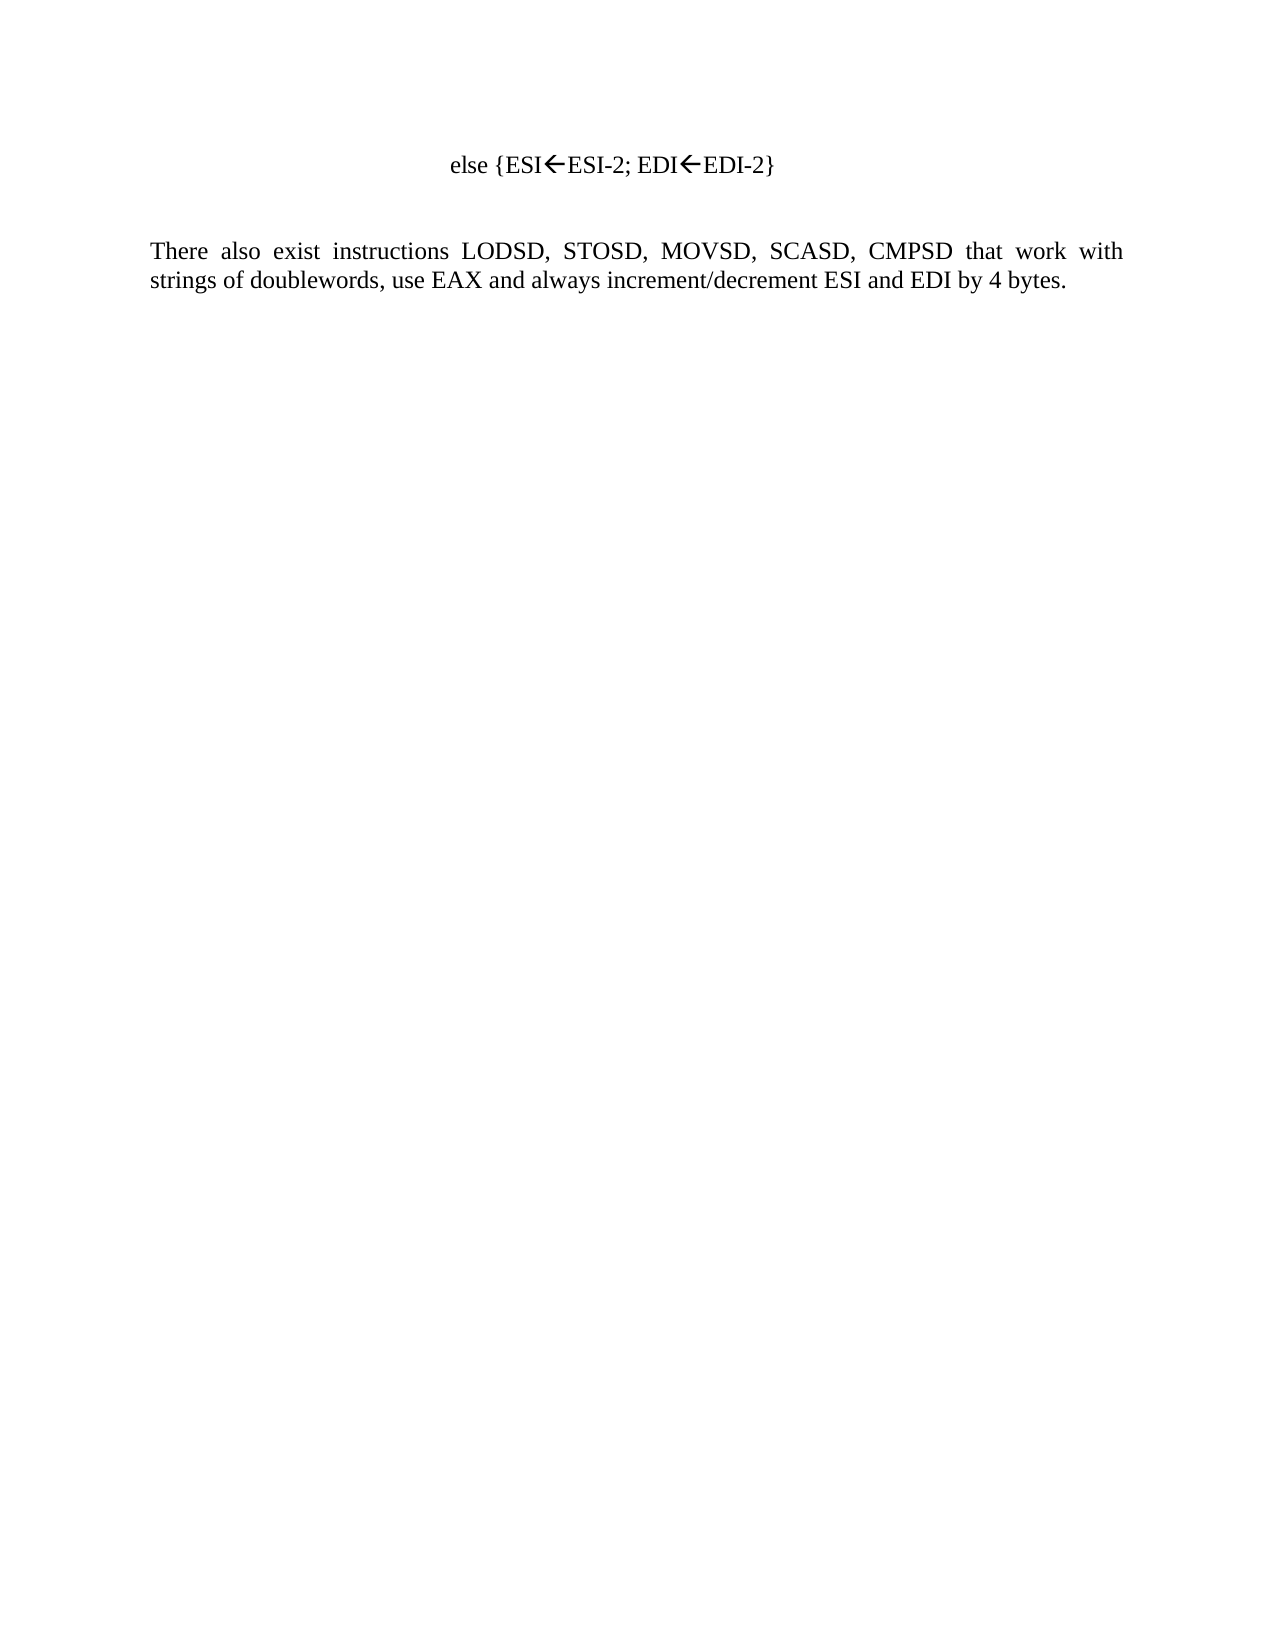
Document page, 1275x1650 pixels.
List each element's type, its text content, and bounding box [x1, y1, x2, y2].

text else {ESIESI-2; EDIEDI-2} [375, 150, 1125, 179]
text There also exist instructions LODSD, STOSD, MOVSD, SCASD, CMPSD that work with strings of doublewords, use EAX and always increment/decrement ESI and EDI by 4 bytes. [150, 236, 1125, 294]
